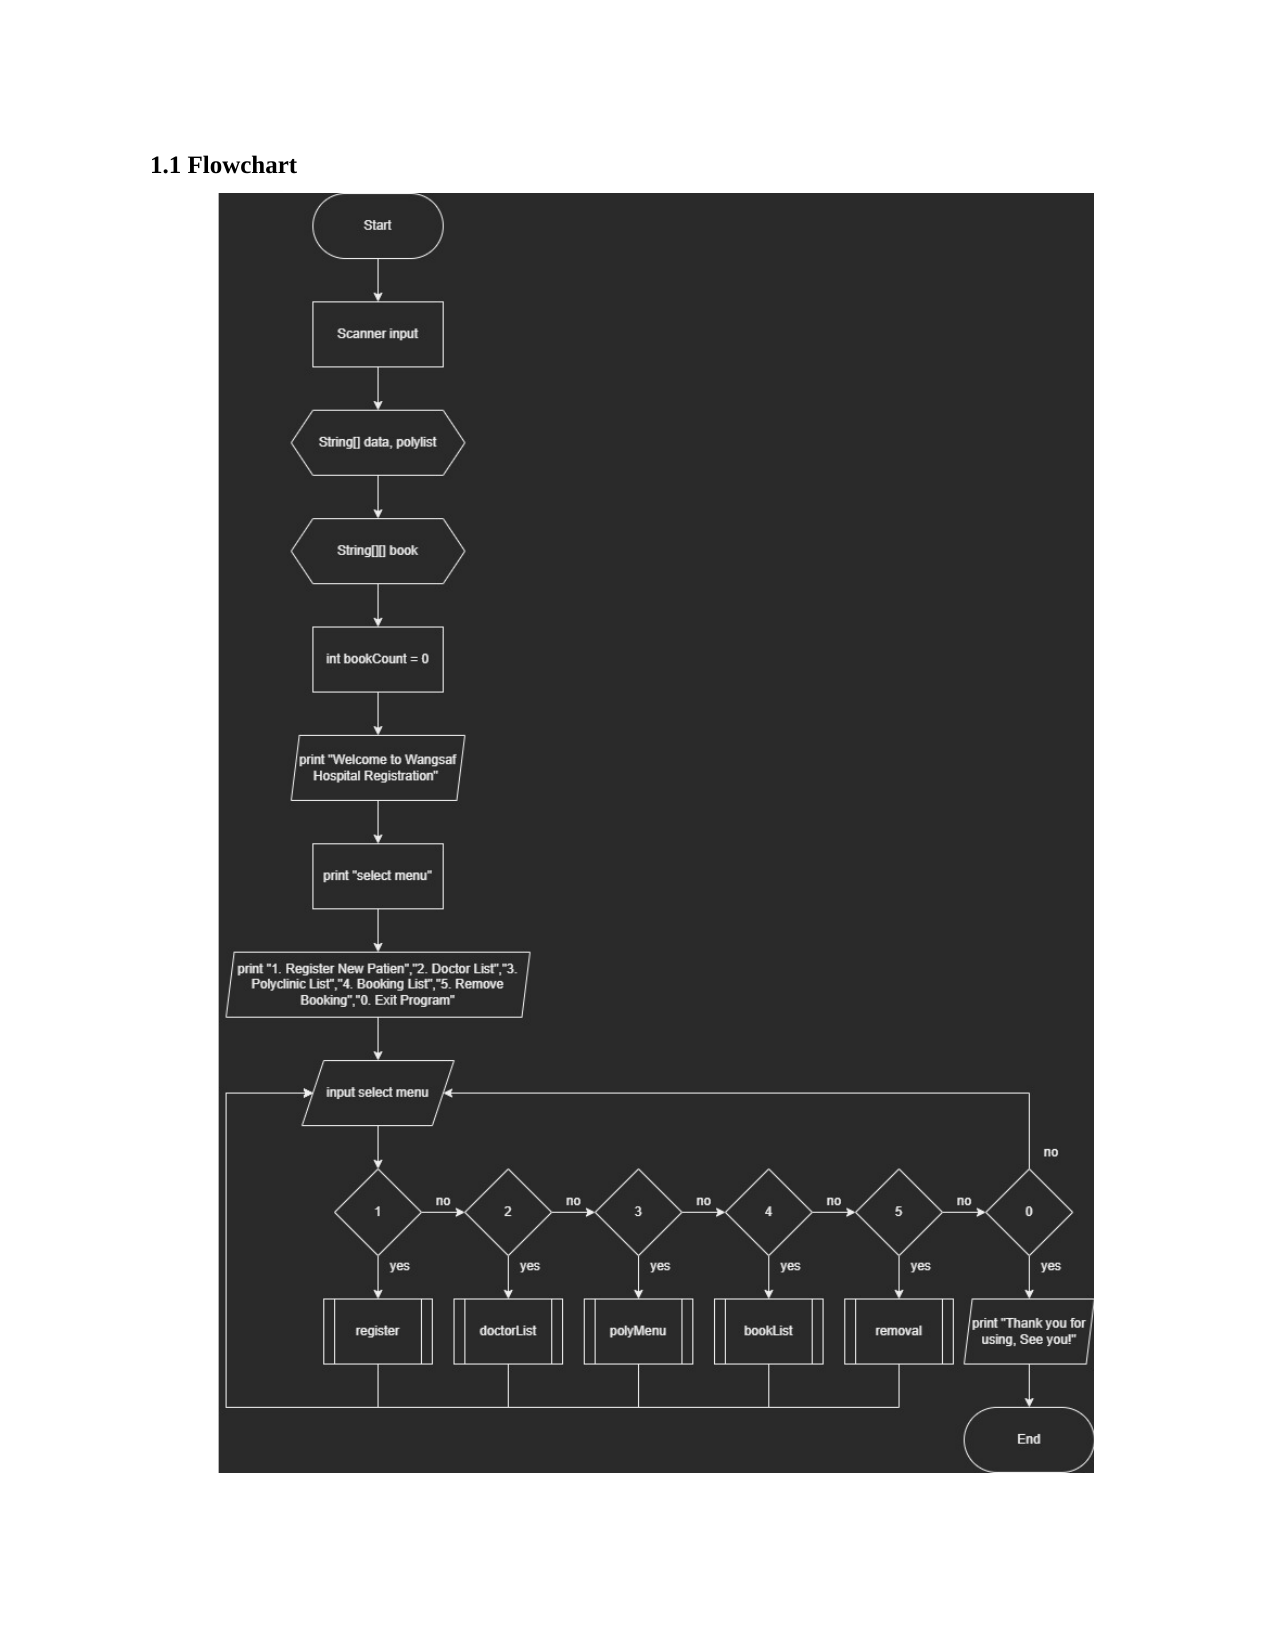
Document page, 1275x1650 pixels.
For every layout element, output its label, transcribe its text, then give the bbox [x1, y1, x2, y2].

list Flowchart [150, 150, 1125, 179]
picture [218, 193, 1094, 1473]
